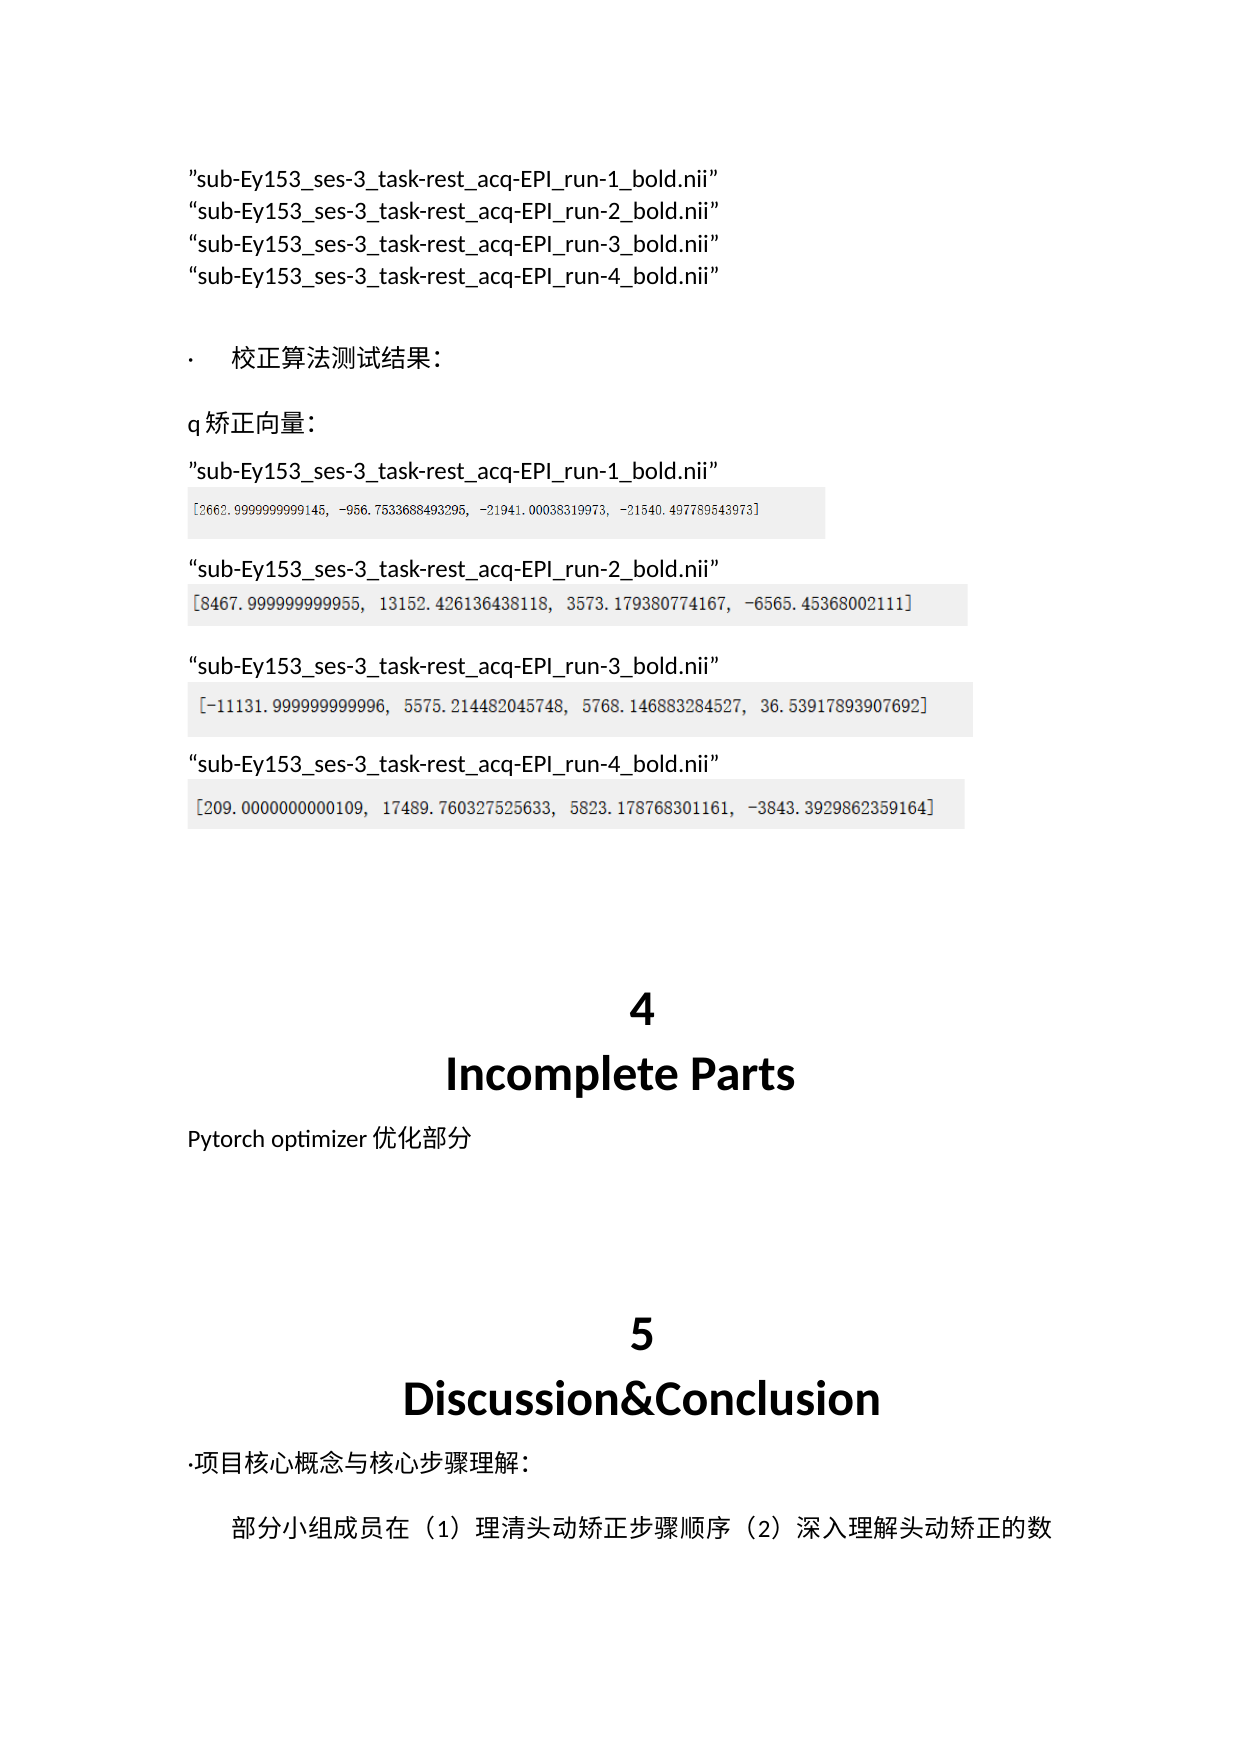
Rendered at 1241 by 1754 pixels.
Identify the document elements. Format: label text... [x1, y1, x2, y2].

text Discussion&Conclusion [187, 1364, 1053, 1429]
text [187, 1494, 1053, 1559]
picture [187, 487, 826, 539]
text Pytorch optimizer优化部分 [187, 1104, 1053, 1169]
list 4 [231, 974, 1053, 1039]
text “sub-Ey153_ses-3_task-rest_acq-EPI_run-2_bold.nii” [187, 194, 1053, 227]
text ”sub-Ey153_ses-3_task-rest_acq-EPI_run-1_bold.nii” [187, 454, 1053, 487]
text “sub-Ey153_ses-3_task-rest_acq-EPI_run-3_bold.nii” [187, 649, 1053, 682]
picture [187, 584, 968, 626]
text ·项目核心概念与核心步骤理解： [187, 1429, 1053, 1494]
text ”sub-Ey153_ses-3_task-rest_acq-EPI_run-1_bold.nii” [187, 162, 1053, 194]
picture [187, 779, 965, 829]
text · 校正算法测试结果： [187, 324, 1053, 389]
text “sub-Ey153_ses-3_task-rest_acq-EPI_run-3_bold.nii” [187, 227, 1053, 259]
list Incomplete Parts [187, 1039, 1053, 1104]
text “sub-Ey153_ses-3_task-rest_acq-EPI_run-2_bold.nii” [187, 552, 1053, 584]
text q矫正向量： [187, 389, 1053, 454]
picture [187, 682, 973, 737]
text “sub-Ey153_ses-3_task-rest_acq-EPI_run-4_bold.nii” [187, 747, 1053, 779]
text “sub-Ey153_ses-3_task-rest_acq-EPI_run-4_bold.nii” [187, 259, 1053, 292]
text 5 [187, 1299, 1053, 1364]
